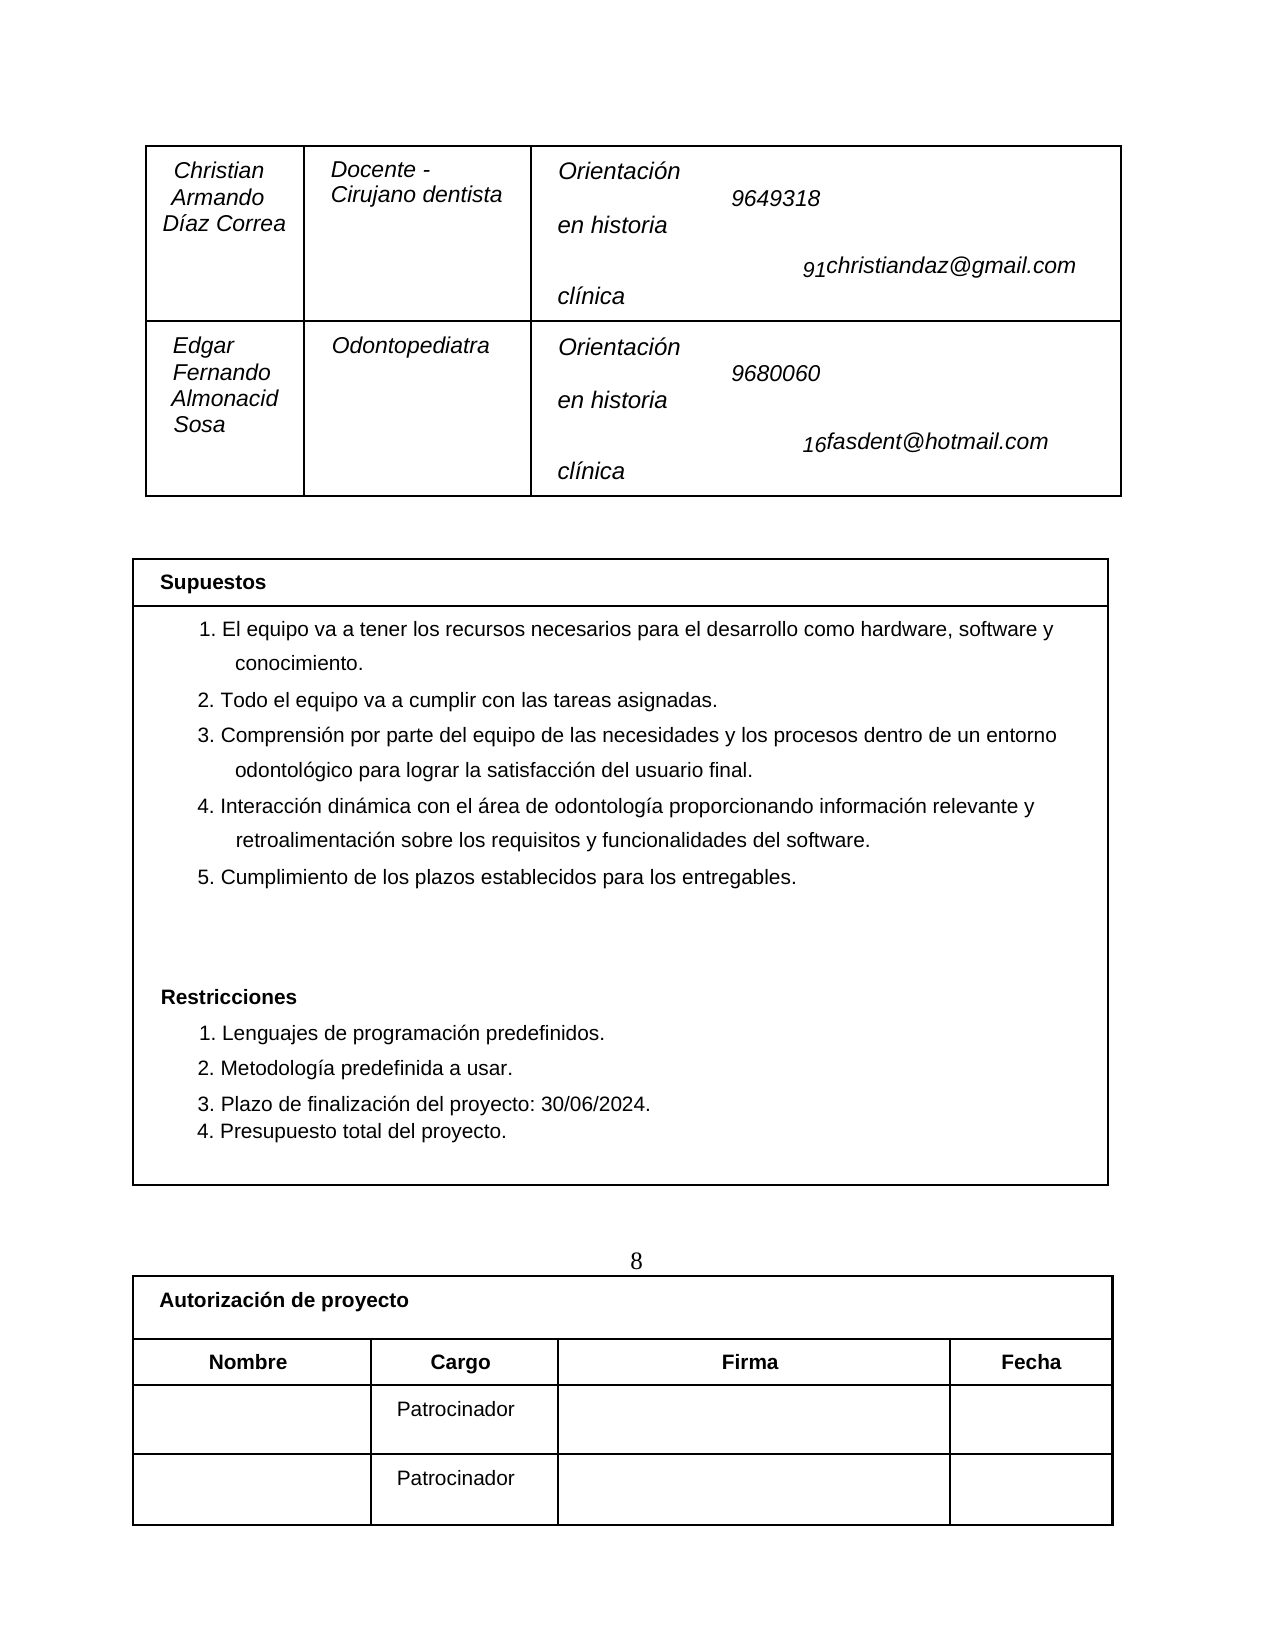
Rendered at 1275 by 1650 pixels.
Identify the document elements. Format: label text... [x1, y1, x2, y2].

table_cell Firma [559, 1340, 949, 1384]
table_cell [134, 1455, 370, 1524]
table_header Autorización de proyecto [134, 1277, 1111, 1337]
table_cell Fecha [951, 1340, 1111, 1384]
table_cell Edgar Fernando Almonacid Sosa [147, 322, 303, 495]
table_cell Orientación 9649318 en historia 91christiandaz@gmail.com clínica [532, 147, 1120, 320]
table_cell [951, 1455, 1111, 1524]
table_cell [559, 1386, 949, 1453]
text 8 [132, 1246, 642, 1275]
table_cell Patrocinador [372, 1386, 557, 1453]
table_cell Odontopediatra [305, 322, 530, 495]
table_cell Orientación 9680060 en historia 16fasdent@hotmail.com clínica [532, 322, 1120, 495]
table_cell Cargo [372, 1340, 557, 1384]
table_cell Patrocinador [372, 1455, 557, 1524]
table_header Supuestos [134, 560, 1107, 604]
table_cell [951, 1386, 1111, 1453]
table_cell 1. El equipo va a tener los recursos necesarios para el desarrollo como hardware, software y conocimiento. 2. Todo el equipo va a cumplir con las tareas asignadas. 3. Comprensión por parte del equipo de las necesidades y los procesos dentro de un entorno odontológico para lograr la satisfacción del usuario final. 4. Interacción dinámica con el área de odontología proporcionando información relevante y retroalimentación sobre los requisitos y funcionalidades del software. 5. Cumplimiento de los plazos establecidos para los entregables. Restricciones 1. Lenguajes de programación predefinidos. 2. Metodología predefinida a usar. 3. Plazo de finalización del proyecto: 30/06/2024. 4. Presupuesto total del proyecto. [134, 607, 1107, 1184]
table_cell Christian Armando Díaz Correa [147, 147, 303, 320]
table_cell Docente - Cirujano dentista [305, 147, 530, 320]
table_cell [134, 1386, 370, 1453]
table_cell [559, 1455, 949, 1524]
table_cell Nombre [134, 1340, 370, 1384]
